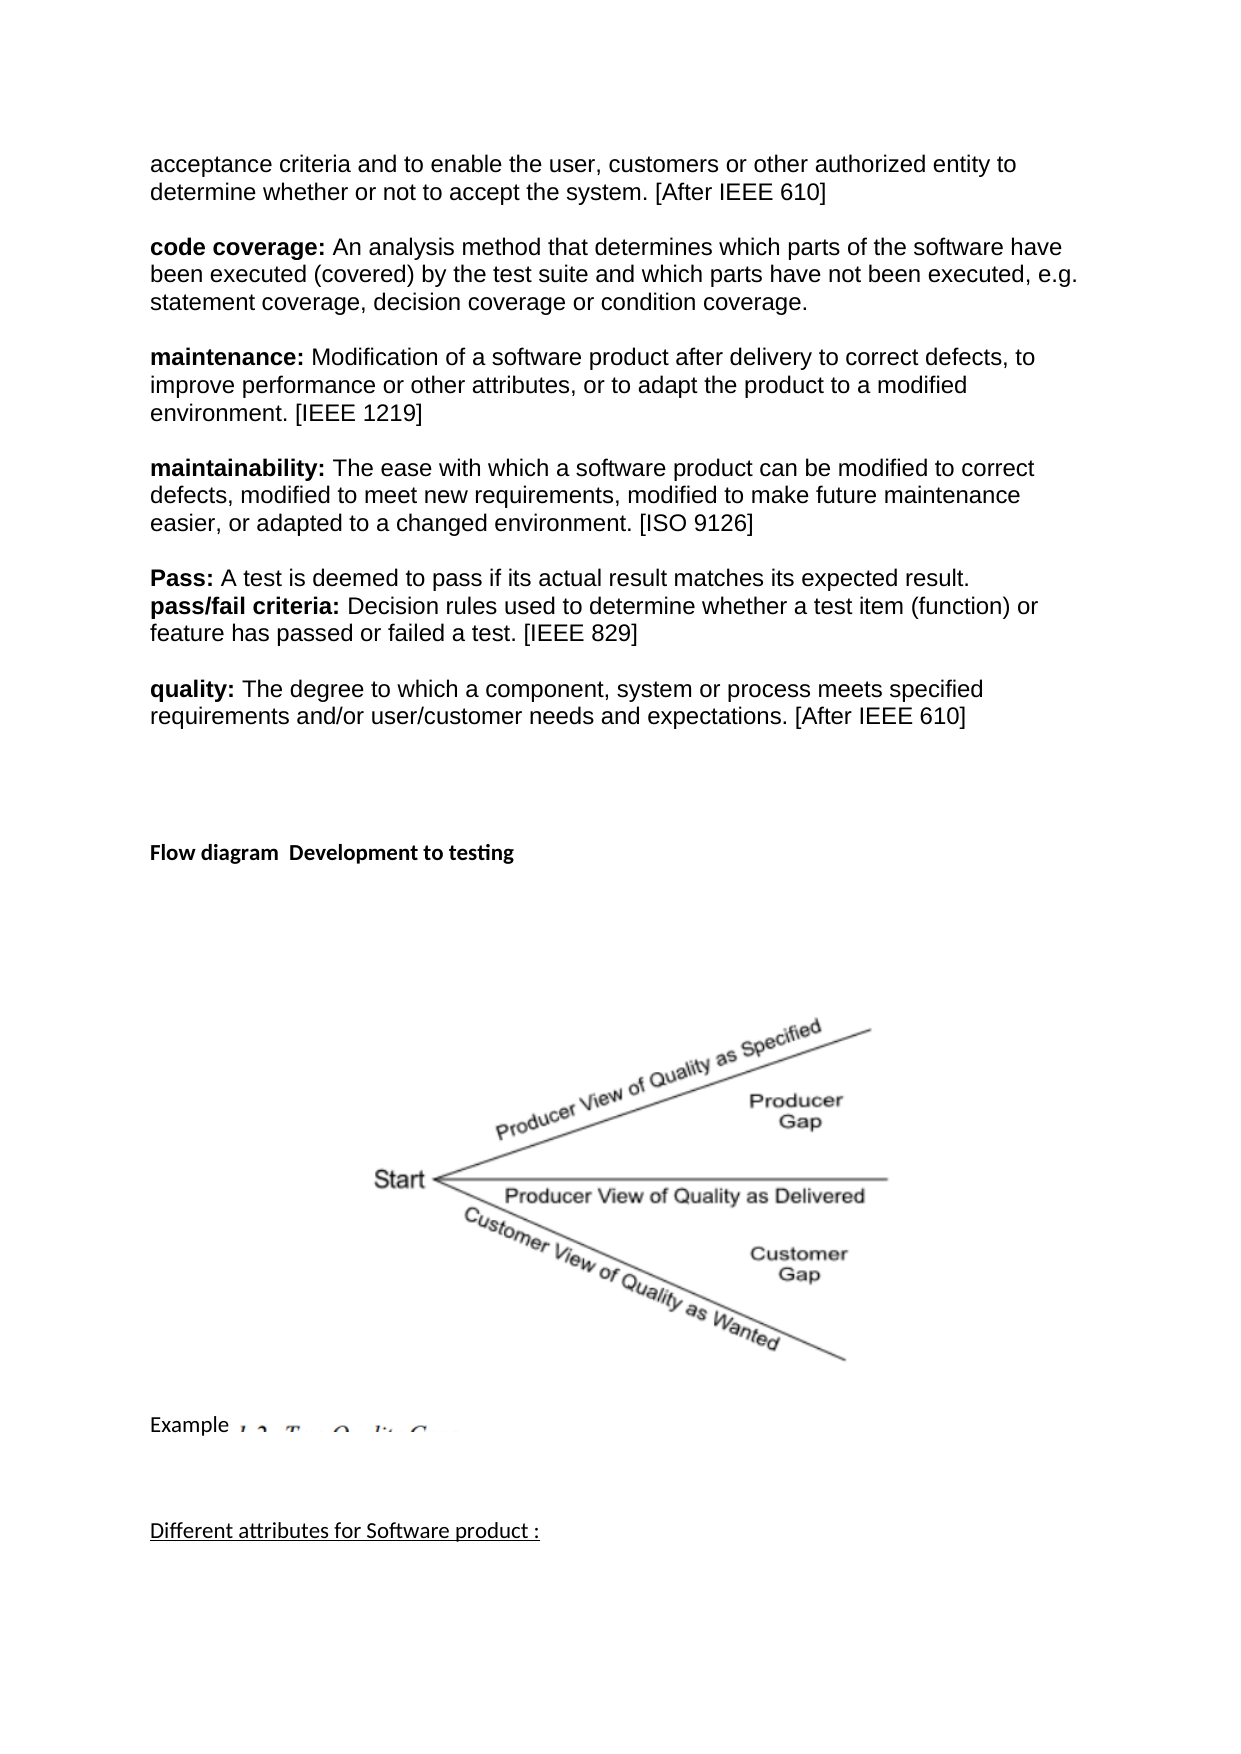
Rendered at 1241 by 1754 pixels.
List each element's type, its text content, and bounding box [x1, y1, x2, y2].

text Different attributes for Software product : [150, 1516, 1090, 1544]
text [150, 150, 1090, 205]
text code coverage: An analysis method that determines which parts of the software have been executed (covered) by the test suite and which parts have not been executed, e.g. statement coverage, decision coverage or condition coverage. [809, 233, 1090, 316]
text Flow diagram Development to testing [150, 838, 1090, 866]
text pass/fail criteria: Decision rules used to determine whether a test item (function) or feature has passed or failed a test. [IEEE 829] [150, 592, 1090, 647]
text maintenance: Modification of a software product after delivery to correct defects, to improve performance or other attributes, or to adapt the product to a modified environment. [IEEE 1219] [150, 343, 1090, 426]
text maintainability: The ease with which a software product can be modified to correct defects, modified to meet new requirements, modified to make future maintenance easier, or adapted to a changed environment. [ISO 9126] [754, 454, 1090, 536]
text Pass: A test is deemed to pass if its actual result matches its expected result. [150, 564, 1090, 592]
picture [229, 997, 1057, 1432]
text quality: The degree to which a component, system or process meets specified requirements and/or user/customer needs and expectations. [After IEEE 610] [150, 674, 1090, 730]
